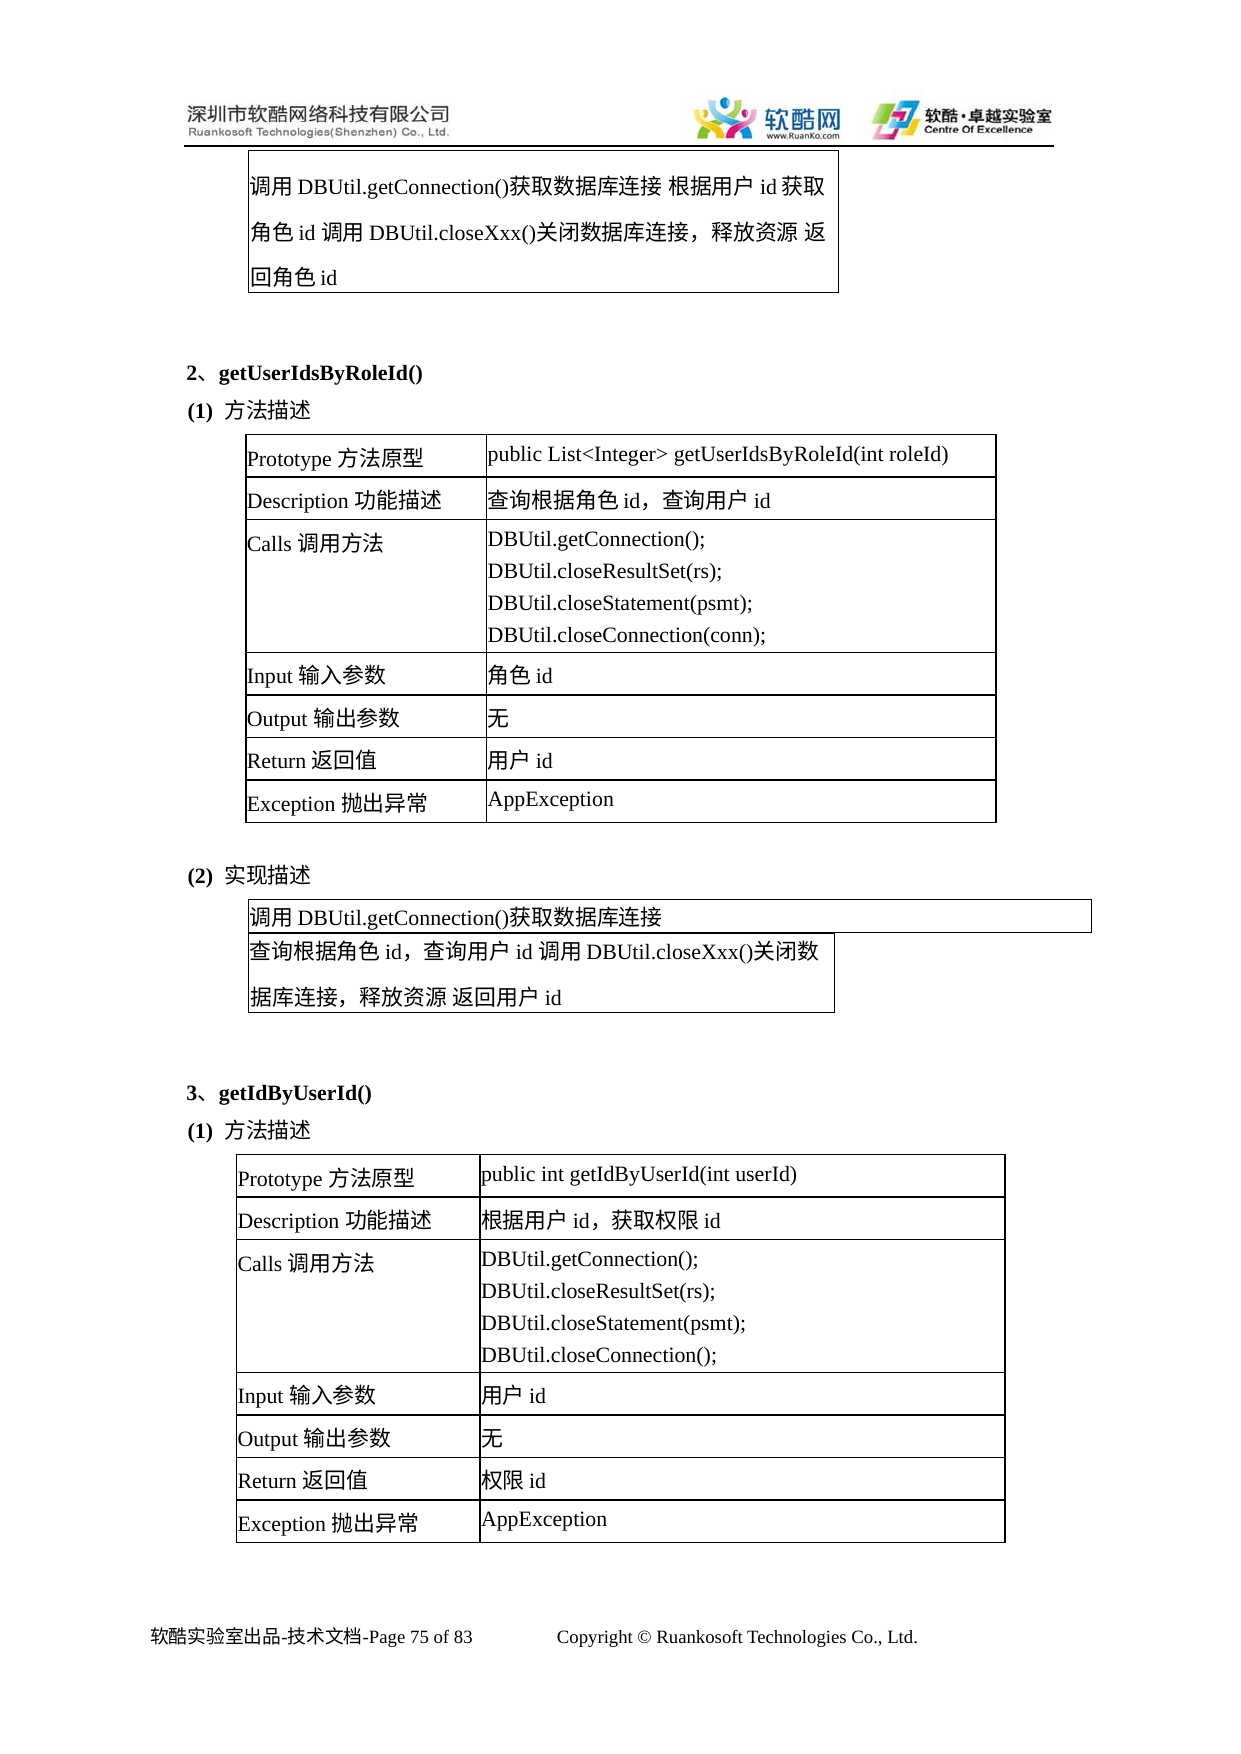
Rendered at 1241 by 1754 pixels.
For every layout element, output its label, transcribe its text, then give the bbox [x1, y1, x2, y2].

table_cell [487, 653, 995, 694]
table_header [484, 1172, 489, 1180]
list 方法描述 [187, 393, 1092, 424]
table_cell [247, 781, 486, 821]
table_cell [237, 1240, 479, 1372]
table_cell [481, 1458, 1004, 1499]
list 实现描述 [187, 858, 1092, 890]
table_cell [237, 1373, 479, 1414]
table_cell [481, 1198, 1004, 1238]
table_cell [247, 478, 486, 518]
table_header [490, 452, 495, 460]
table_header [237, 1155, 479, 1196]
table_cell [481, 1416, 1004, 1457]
text 调用DBUtil.getConnection()获取数据库连接 [249, 900, 1091, 932]
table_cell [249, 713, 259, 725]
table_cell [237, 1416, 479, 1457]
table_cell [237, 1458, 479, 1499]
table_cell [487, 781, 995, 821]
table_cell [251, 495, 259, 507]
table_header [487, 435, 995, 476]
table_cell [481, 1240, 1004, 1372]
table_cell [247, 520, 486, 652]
text 3、getIdByUserId() [186, 1074, 1092, 1106]
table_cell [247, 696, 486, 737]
list 方法描述 [187, 1113, 1092, 1144]
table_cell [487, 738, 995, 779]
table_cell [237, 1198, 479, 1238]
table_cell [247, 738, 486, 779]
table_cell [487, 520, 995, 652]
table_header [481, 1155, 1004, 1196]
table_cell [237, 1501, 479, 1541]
text 调用DBUtil.getConnection()获取数据库连接 根据用户id获取角色id 调用DBUtil.closeXxx()关闭数据库连接，释放资源 返回角色id [249, 151, 838, 292]
picture [187, 88, 1052, 144]
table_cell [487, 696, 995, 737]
text 查询根据角色id，查询用户id 调用DBUtil.closeXxx()关闭数据库连接，释放资源 返回用户id [249, 934, 834, 1012]
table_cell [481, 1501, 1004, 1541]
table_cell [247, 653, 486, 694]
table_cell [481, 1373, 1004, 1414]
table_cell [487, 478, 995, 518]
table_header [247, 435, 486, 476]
text 2、getUserIdsByRoleId() [186, 354, 1092, 386]
